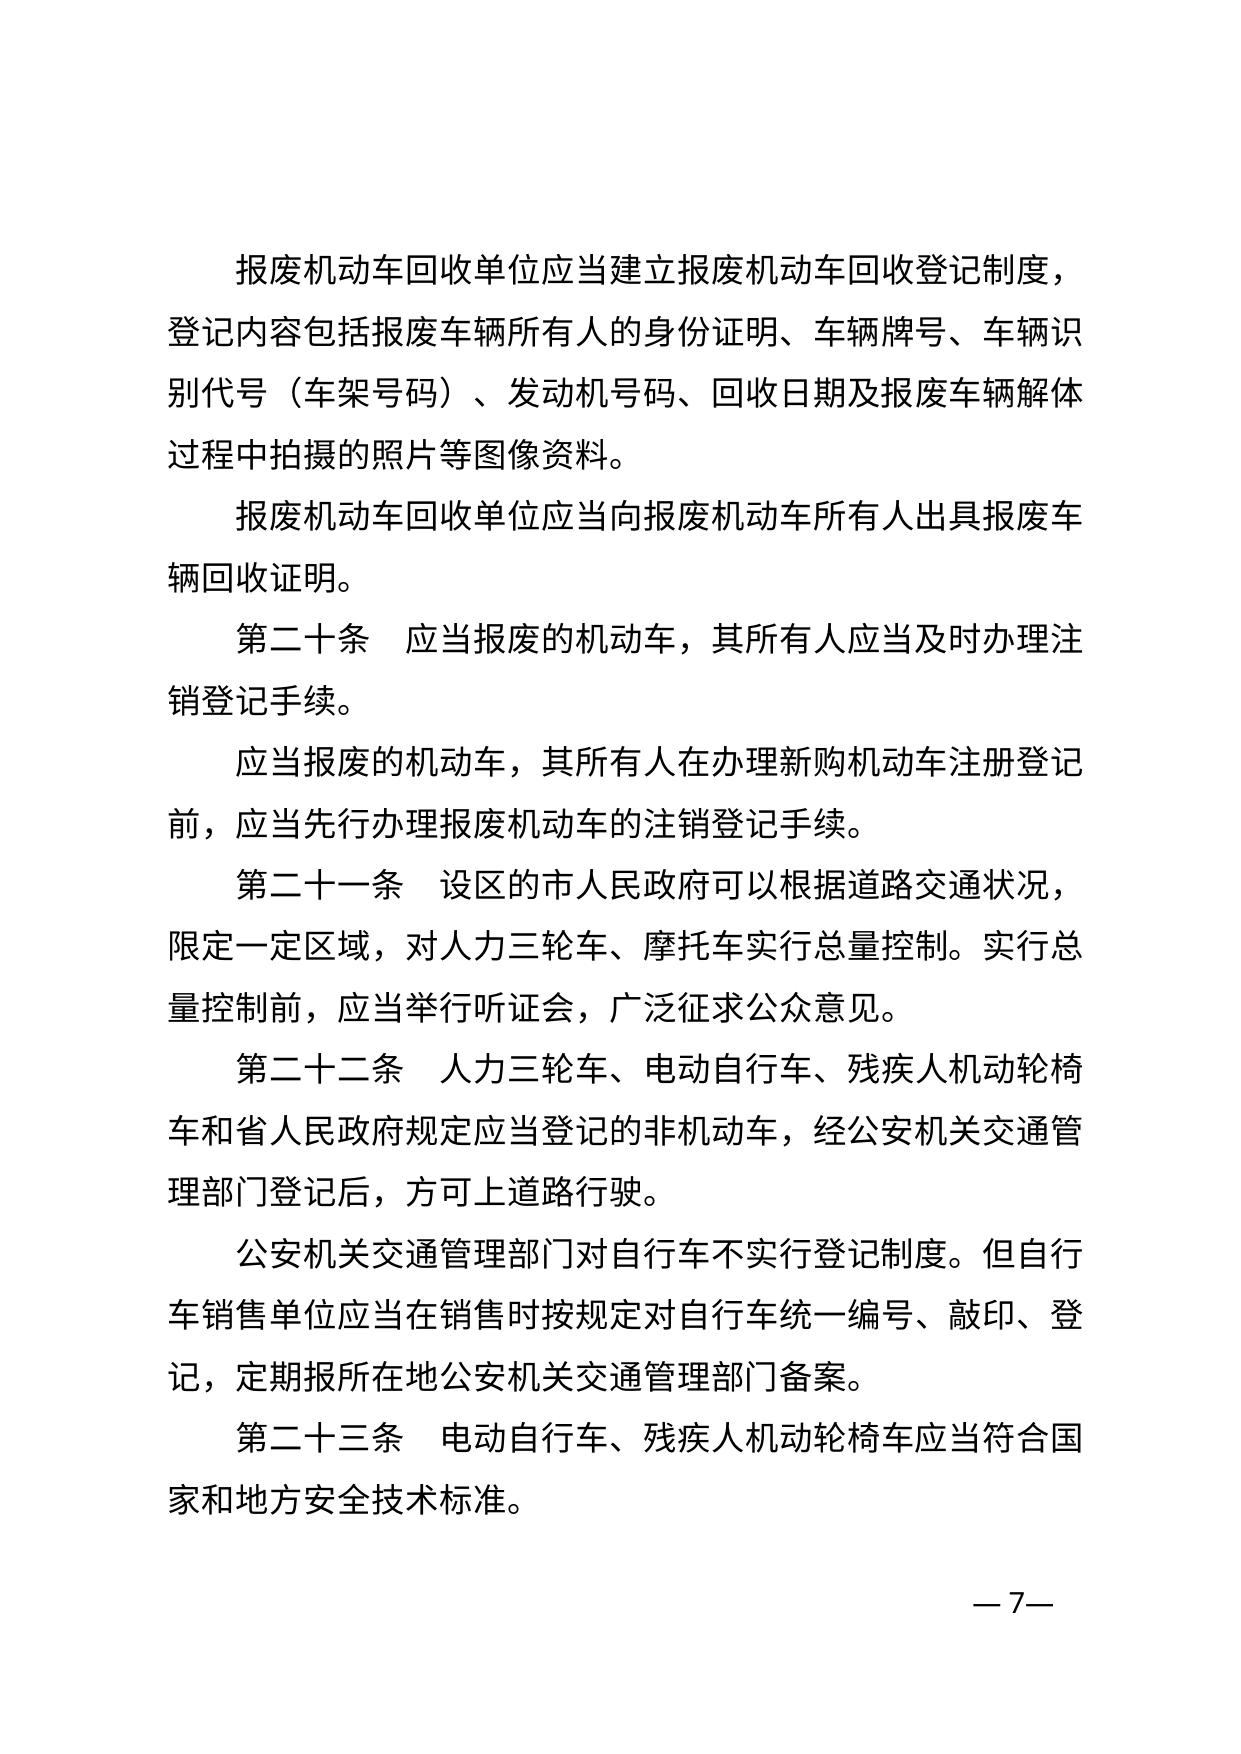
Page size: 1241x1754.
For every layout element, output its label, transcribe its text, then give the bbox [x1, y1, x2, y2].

text 报废机动车回收单位应当建立报废机动车回收登记制度，登记内容包括报废车辆所有人的身份证明、车辆牌号、车辆识别代号（车架号码）、发动机号码、回收日期及报废车辆解体过程中拍摄的照片等图像资料。 [168, 238, 1084, 483]
text 第二十二条 人力三轮车、电动自行车、残疾人机动轮椅车和省人民政府规定应当登记的非机动车，经公安机关交通管理部门登记后，方可上道路行驶。 [168, 1037, 1084, 1221]
text 报废机动车回收单位应当向报废机动车所有人出具报废车辆回收证明。 [168, 483, 1084, 606]
text 公安机关交通管理部门对自行车不实行登记制度。但自行车销售单位应当在销售时按规定对自行车统一编号、敲印、登记，定期报所在地公安机关交通管理部门备案。 [168, 1221, 1084, 1405]
text 第二十三条 电动自行车、残疾人机动轮椅车应当符合国家和地方安全技术标准。 [168, 1405, 1084, 1528]
text 第二十一条 设区的市人民政府可以根据道路交通状况，限定一定区域，对人力三轮车、摩托车实行总量控制。实行总量控制前，应当举行听证会，广泛征求公众意见。 [168, 852, 1084, 1037]
text 应当报废的机动车，其所有人在办理新购机动车注册登记前，应当先行办理报废机动车的注销登记手续。 [168, 729, 1084, 852]
text 第二十条 应当报废的机动车，其所有人应当及时办理注销登记手续。 [168, 606, 1084, 729]
